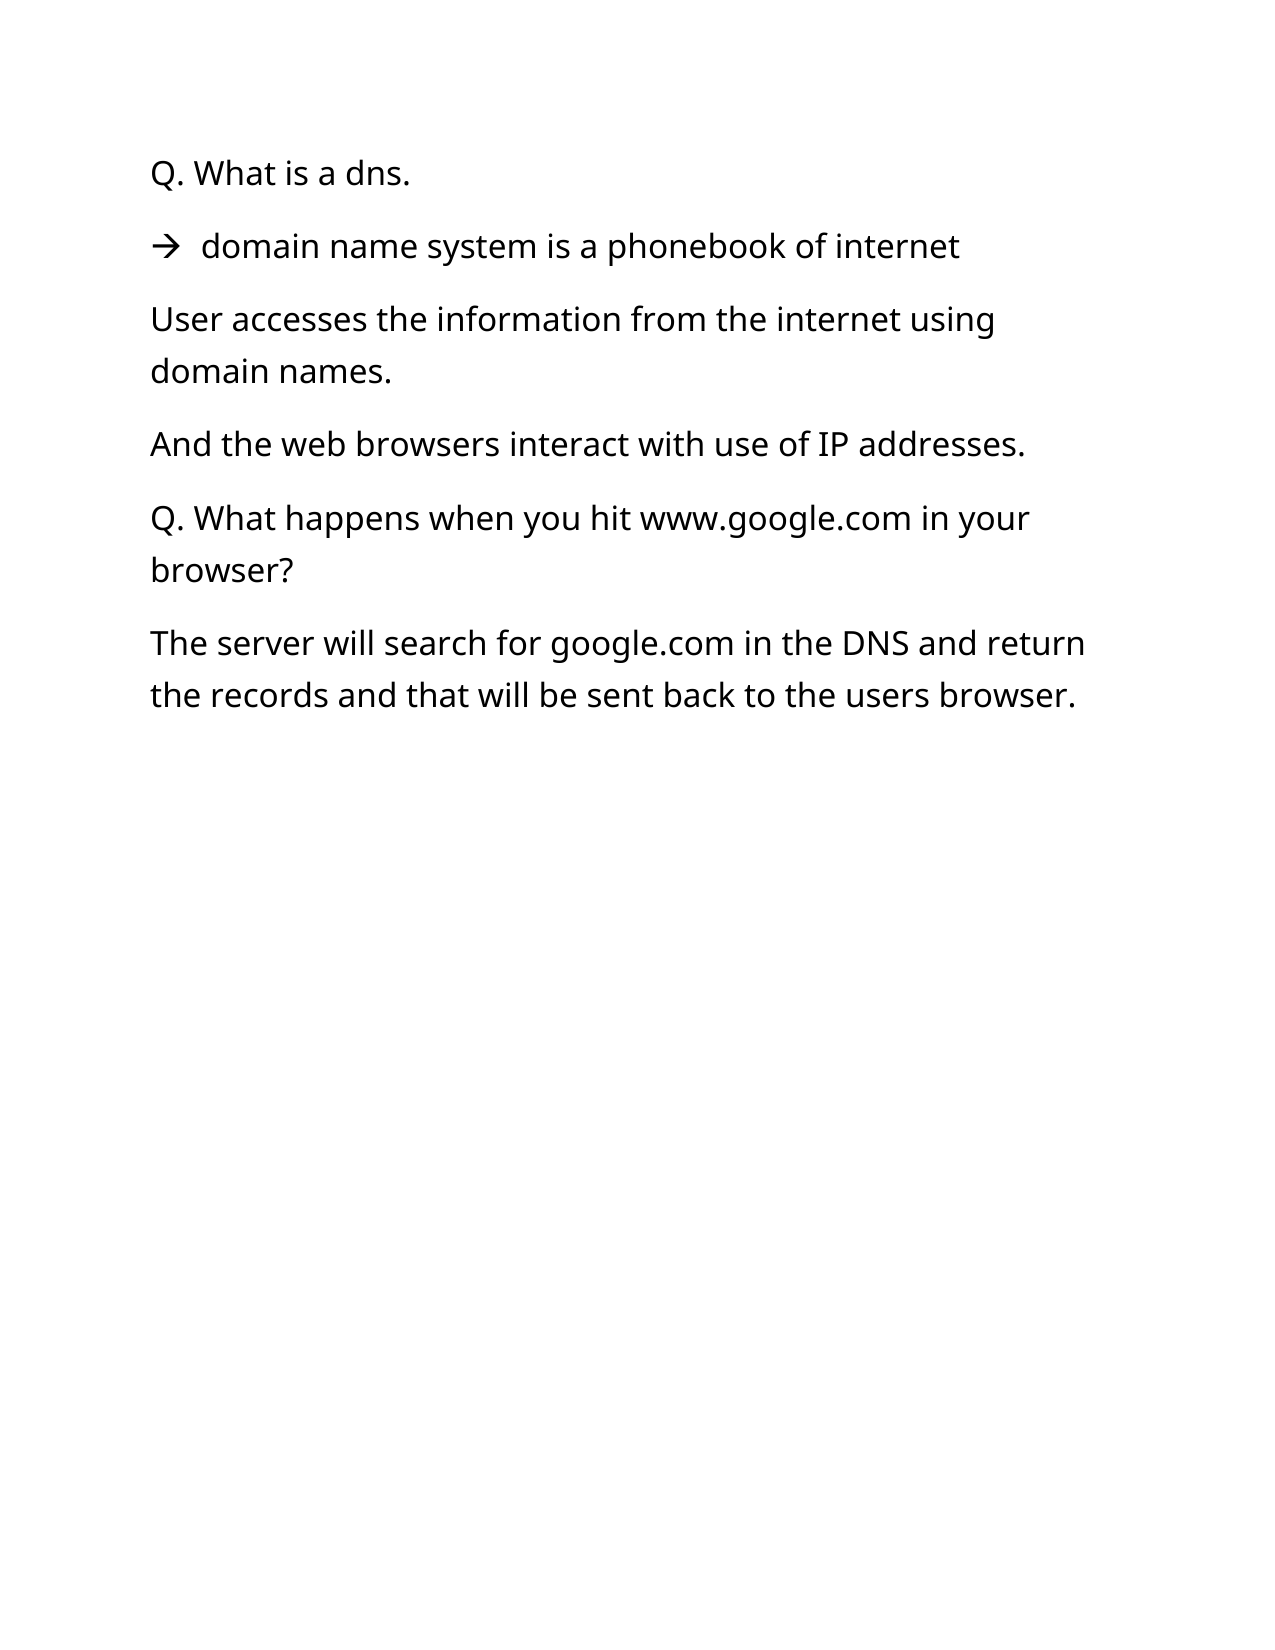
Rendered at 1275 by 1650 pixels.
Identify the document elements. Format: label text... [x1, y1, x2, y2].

text The server will search for google.com in the DNS and return the records and that will be sent back to the users browser. [150, 619, 1125, 717]
text domain name system is a phonebook of internet [150, 223, 1125, 268]
text User accesses the information from the internet using domain names. [150, 296, 1125, 394]
text Q. What is a dns. [150, 150, 1125, 195]
text Q. What happens when you hit www.google.com in your browser? [150, 494, 1125, 592]
text And the web browsers interact with use of IP addresses. [150, 421, 1125, 467]
